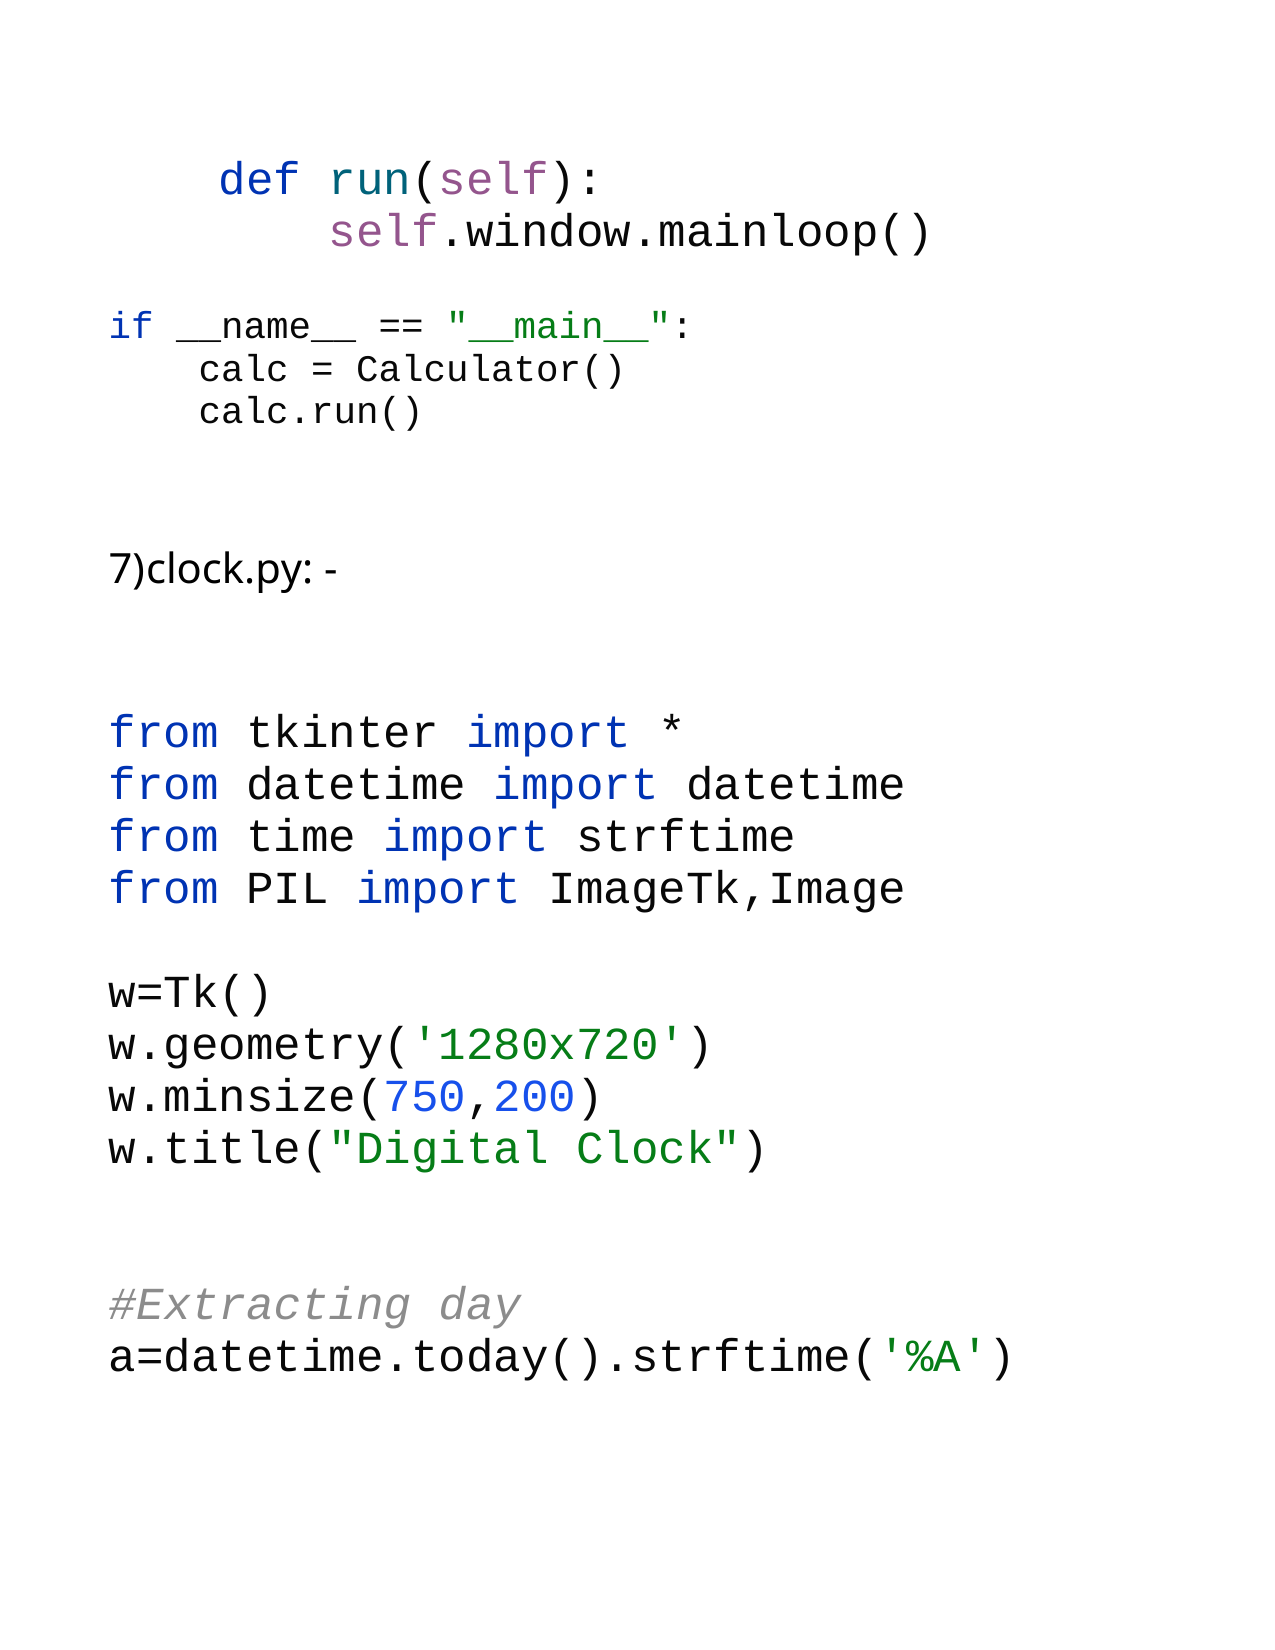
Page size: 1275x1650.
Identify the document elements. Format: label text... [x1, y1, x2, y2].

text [108, 709, 1135, 1385]
list clock.py: - [108, 539, 1135, 596]
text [108, 156, 1135, 435]
